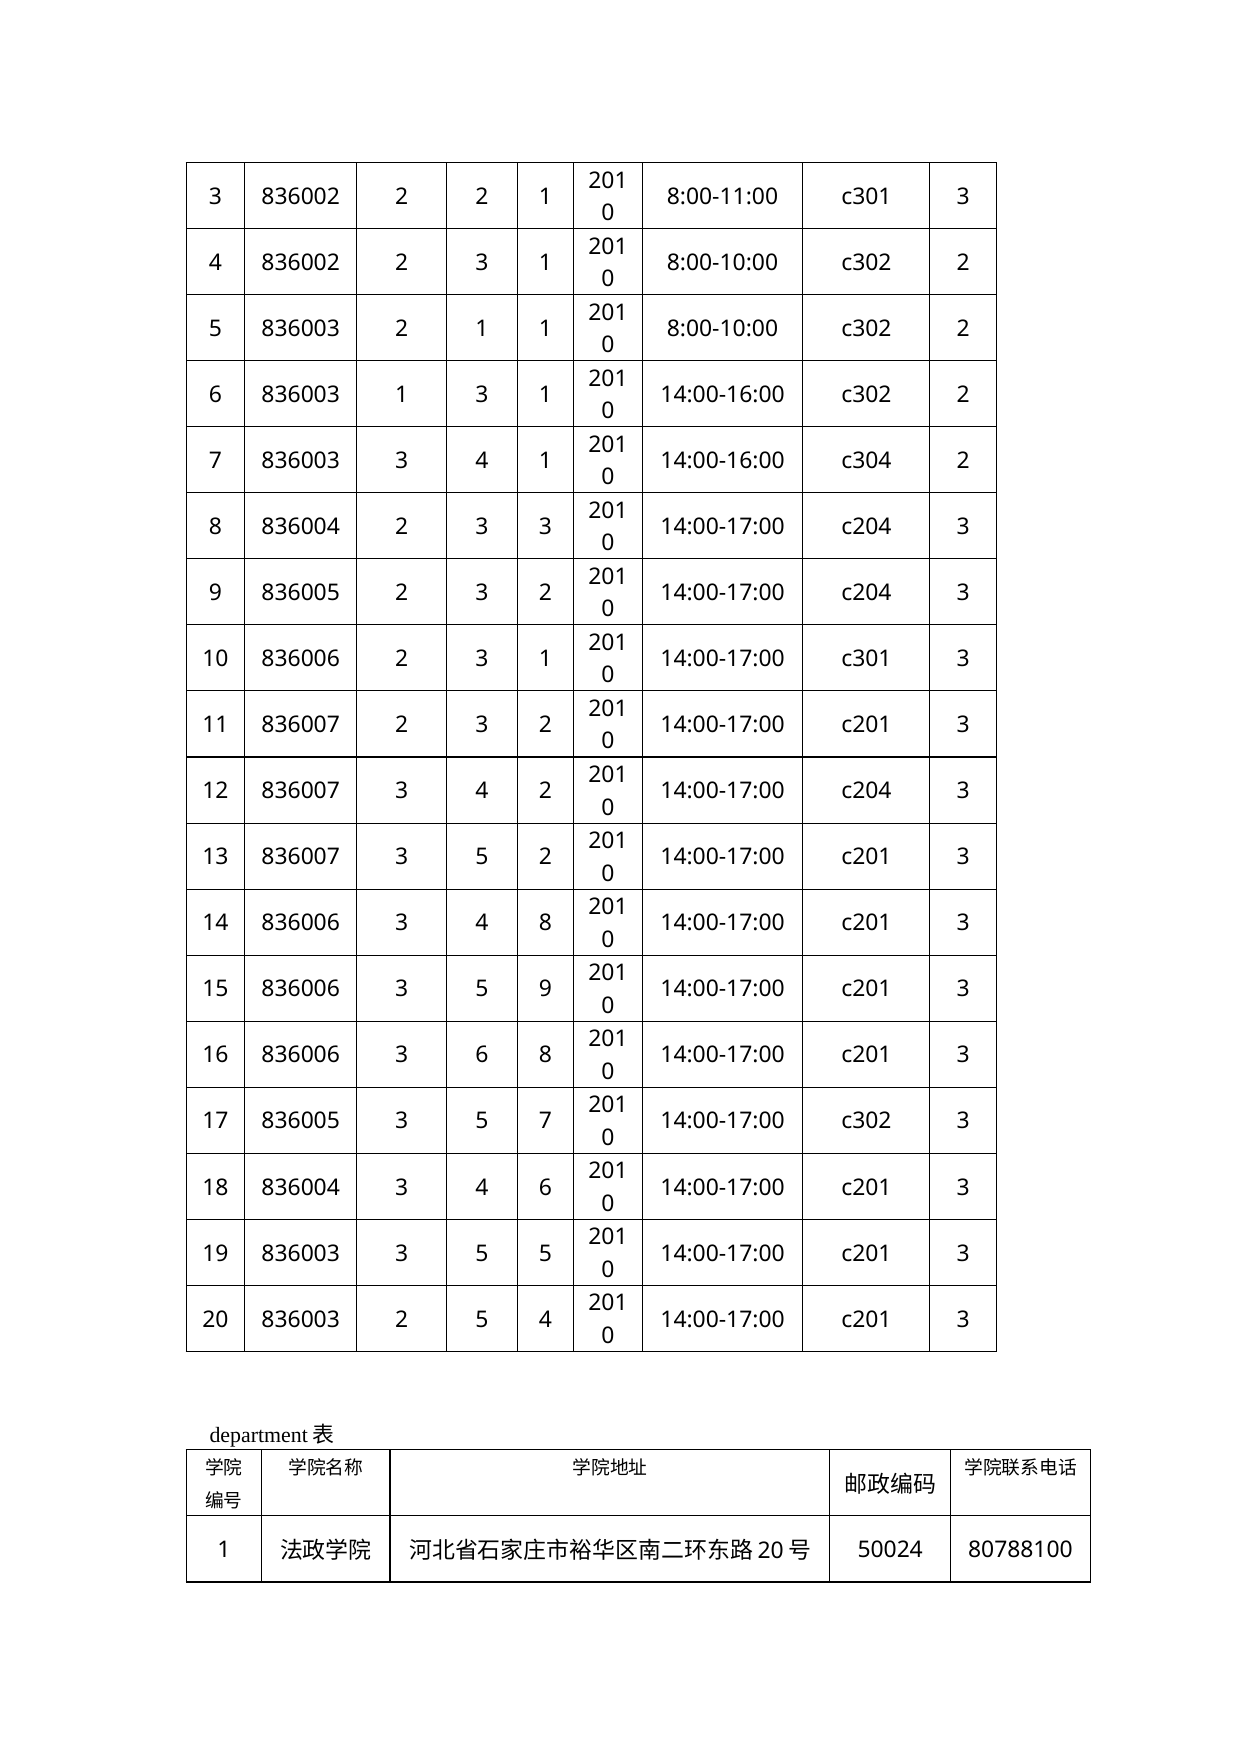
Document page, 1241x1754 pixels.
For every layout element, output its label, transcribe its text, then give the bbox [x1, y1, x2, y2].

table_cell 2010 [574, 1154, 642, 1219]
table_header 学院编号 [187, 1450, 261, 1515]
table_cell 836006 [245, 956, 356, 1021]
table_cell 836004 [245, 493, 356, 558]
table_cell 2010 [574, 427, 642, 492]
table_cell c201 [803, 1154, 929, 1219]
table_cell 4 [447, 758, 517, 822]
table_cell 836006 [245, 625, 356, 690]
table_cell 2010 [574, 1088, 642, 1153]
table_cell 2 [518, 559, 573, 624]
table_cell 5 [518, 1220, 573, 1285]
table_cell 8 [187, 493, 244, 558]
table_cell c204 [803, 493, 929, 558]
table_cell 2010 [574, 1220, 642, 1285]
table_cell 2 [357, 691, 446, 756]
table_cell 836002 [245, 229, 356, 294]
table_cell 3 [447, 559, 517, 624]
table_cell 3 [930, 758, 996, 822]
table_cell 4 [187, 229, 244, 294]
table_cell 3 [357, 427, 446, 492]
table_cell 14:00-16:00 [643, 427, 802, 492]
table_cell 14:00-17:00 [643, 758, 802, 822]
table_cell 14:00-17:00 [643, 956, 802, 1021]
table_cell c204 [803, 758, 929, 822]
table_cell 836003 [245, 295, 356, 360]
table_cell 3 [930, 1154, 996, 1219]
table_cell 836004 [245, 1154, 356, 1219]
table_cell 8:00-10:00 [643, 229, 802, 294]
table_cell 3 [447, 229, 517, 294]
table_cell 4 [447, 890, 517, 954]
table_cell c302 [803, 361, 929, 426]
table_cell 2 [357, 295, 446, 360]
table_cell 2 [518, 758, 573, 822]
table_cell 9 [518, 956, 573, 1021]
table_cell 2 [518, 824, 573, 888]
table_cell 2 [930, 295, 996, 360]
table_cell 2 [518, 691, 573, 756]
table_cell 80788100 [951, 1516, 1090, 1581]
table_cell 6 [187, 361, 244, 426]
table_cell c201 [803, 1022, 929, 1087]
table_cell 2010 [574, 625, 642, 690]
table_header 学院名称 [262, 1450, 389, 1515]
table_cell 7 [518, 1088, 573, 1153]
table_cell 3 [930, 1022, 996, 1087]
table_cell 10 [187, 625, 244, 690]
table_cell 2 [357, 1286, 446, 1351]
table_header 学院地址 [391, 1450, 829, 1515]
table_cell 3 [187, 163, 244, 228]
table_cell 14:00-17:00 [643, 824, 802, 888]
table_cell 3 [357, 1220, 446, 1285]
table_cell c201 [803, 1220, 929, 1285]
table_header 邮政编码 [830, 1450, 950, 1515]
table_cell 836006 [245, 890, 356, 954]
table_cell 2 [447, 163, 517, 228]
table_cell c301 [803, 163, 929, 228]
table_cell 3 [930, 1220, 996, 1285]
table_cell 5 [447, 824, 517, 888]
table_cell 2010 [574, 1286, 642, 1351]
table_cell 8:00-11:00 [643, 163, 802, 228]
table_cell 2 [357, 229, 446, 294]
table_cell 14:00-17:00 [643, 1088, 802, 1153]
table_cell c302 [803, 229, 929, 294]
table_cell c201 [803, 1286, 929, 1351]
table_cell 2 [357, 493, 446, 558]
table_cell 3 [930, 1088, 996, 1153]
table_cell 2010 [574, 956, 642, 1021]
table_cell 3 [518, 493, 573, 558]
table_cell 5 [447, 956, 517, 1021]
table_cell 1 [447, 295, 517, 360]
table_cell c201 [803, 956, 929, 1021]
table_cell 2010 [574, 559, 642, 624]
table_cell c204 [803, 559, 929, 624]
table_cell 836005 [245, 1088, 356, 1153]
table_cell 1 [518, 625, 573, 690]
table_cell 11 [187, 691, 244, 756]
table_cell 1 [357, 361, 446, 426]
table_cell 2010 [574, 824, 642, 888]
table_cell 18 [187, 1154, 244, 1219]
table_cell 836007 [245, 758, 356, 822]
table_cell 8 [518, 1022, 573, 1087]
table_cell 5 [187, 295, 244, 360]
table_cell 14:00-17:00 [643, 890, 802, 954]
table_cell 1 [187, 1516, 261, 1581]
table_cell 3 [930, 493, 996, 558]
table_cell 14:00-17:00 [643, 1286, 802, 1351]
table_cell 14:00-17:00 [643, 625, 802, 690]
table_cell c302 [803, 1088, 929, 1153]
table_cell 3 [357, 758, 446, 822]
table_cell 2 [357, 559, 446, 624]
table_cell 2010 [574, 163, 642, 228]
table_cell 15 [187, 956, 244, 1021]
table_cell 12 [187, 758, 244, 822]
text department表 [209, 1417, 1053, 1449]
table_cell 14:00-16:00 [643, 361, 802, 426]
table_cell 3 [930, 691, 996, 756]
table_cell 2010 [574, 361, 642, 426]
table_cell 14:00-17:00 [643, 493, 802, 558]
table_cell 3 [447, 625, 517, 690]
table_cell 3 [357, 956, 446, 1021]
table_cell 8 [518, 890, 573, 954]
table_cell 2 [357, 625, 446, 690]
table_cell 14:00-17:00 [643, 1220, 802, 1285]
table_cell 2 [930, 361, 996, 426]
table_cell 6 [447, 1022, 517, 1087]
table_cell 3 [357, 890, 446, 954]
table_cell 1 [518, 229, 573, 294]
table_cell 14 [187, 890, 244, 954]
table_cell 3 [447, 361, 517, 426]
table_cell 2 [930, 427, 996, 492]
table_cell 法政学院 [262, 1516, 389, 1581]
table_cell 836005 [245, 559, 356, 624]
table_cell 836003 [245, 361, 356, 426]
table_cell 17 [187, 1088, 244, 1153]
table_cell c304 [803, 427, 929, 492]
table_cell 836003 [245, 1220, 356, 1285]
table_cell c301 [803, 625, 929, 690]
table_cell 836002 [245, 163, 356, 228]
table_cell 50024 [830, 1516, 950, 1581]
table_cell 4 [518, 1286, 573, 1351]
table_cell 3 [357, 1088, 446, 1153]
table_cell c201 [803, 691, 929, 756]
table_cell c201 [803, 824, 929, 888]
table_cell 2010 [574, 1022, 642, 1087]
table_cell 7 [187, 427, 244, 492]
table_cell 2010 [574, 493, 642, 558]
table_cell 3 [930, 824, 996, 888]
table_cell c201 [803, 890, 929, 954]
table_cell 1 [518, 163, 573, 228]
table_cell 3 [357, 1022, 446, 1087]
table_cell 836007 [245, 691, 356, 756]
table_cell 3 [930, 559, 996, 624]
table_cell 8:00-10:00 [643, 295, 802, 360]
table_cell 5 [447, 1286, 517, 1351]
table_cell 14:00-17:00 [643, 1022, 802, 1087]
table_header 学院联系电话 [951, 1450, 1090, 1515]
table_cell 2 [357, 163, 446, 228]
table_cell 20 [187, 1286, 244, 1351]
table_cell 2010 [574, 229, 642, 294]
table_cell 1 [518, 361, 573, 426]
table_cell 14:00-17:00 [643, 691, 802, 756]
table_cell 1 [518, 295, 573, 360]
table_cell 4 [447, 1154, 517, 1219]
table_cell c302 [803, 295, 929, 360]
table_cell 3 [357, 1154, 446, 1219]
table_cell 3 [930, 1286, 996, 1351]
table_cell 836007 [245, 824, 356, 888]
table_cell 3 [930, 163, 996, 228]
table_cell 1 [518, 427, 573, 492]
table_cell 13 [187, 824, 244, 888]
table_cell 19 [187, 1220, 244, 1285]
table_cell 836003 [245, 427, 356, 492]
table_cell 3 [930, 625, 996, 690]
table_cell 6 [518, 1154, 573, 1219]
table_cell 2010 [574, 890, 642, 954]
table_cell 3 [447, 493, 517, 558]
table_cell 4 [447, 427, 517, 492]
table_cell 3 [930, 956, 996, 1021]
table_cell 836006 [245, 1022, 356, 1087]
table_cell 2010 [574, 295, 642, 360]
table_cell 2010 [574, 691, 642, 756]
table_cell 14:00-17:00 [643, 1154, 802, 1219]
table_cell 2 [930, 229, 996, 294]
table_cell 河北省石家庄市裕华区南二环东路20号 [391, 1516, 829, 1581]
table_cell 14:00-17:00 [643, 559, 802, 624]
table_cell 5 [447, 1088, 517, 1153]
table_cell 5 [447, 1220, 517, 1285]
table_cell 2010 [574, 758, 642, 822]
table_cell 3 [930, 890, 996, 954]
table_cell 9 [187, 559, 244, 624]
table_cell 836003 [245, 1286, 356, 1351]
table_cell 3 [447, 691, 517, 756]
table_cell 16 [187, 1022, 244, 1087]
table_cell 3 [357, 824, 446, 888]
